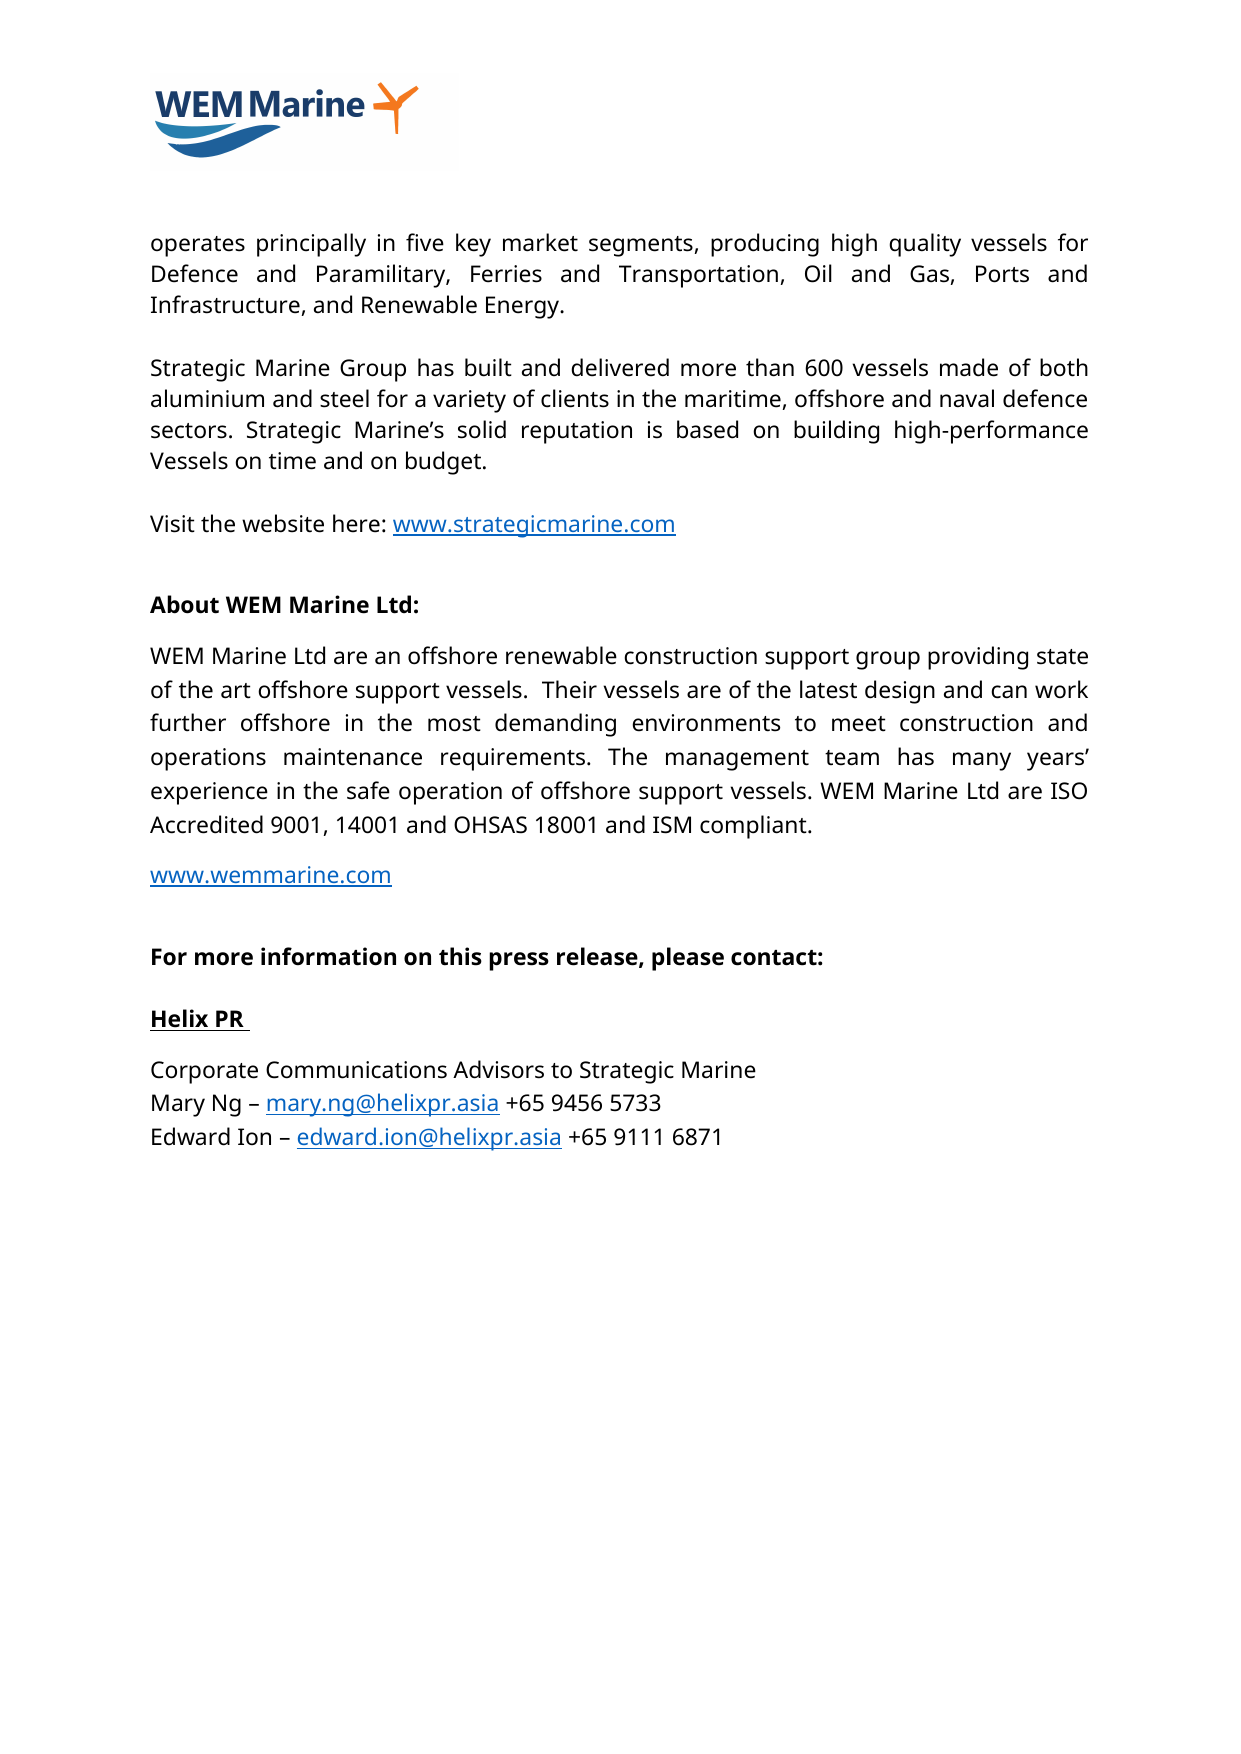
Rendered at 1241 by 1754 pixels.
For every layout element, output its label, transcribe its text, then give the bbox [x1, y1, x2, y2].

text Visit the website here: www.strategicmarine.com [150, 508, 1090, 539]
text For more information on this press release, please contact: [150, 941, 1090, 972]
text Helix PR [150, 1003, 1090, 1034]
text Mary Ng – mary.ng@helixpr.asia +65 9456 5733 [150, 1087, 1090, 1118]
text WEM Marine Ltd are an offshore renewable construction support group providing state of the art offshore support vessels. Their vessels are of the latest design and can work further offshore in the most demanding environments to meet construction and operations maintenance requirements. The management team has many years’ experience in the safe operation of offshore support vessels. WEM Marine Ltd are ISO Accredited 9001, 14001 and OHSAS 18001 and ISM compliant. [150, 640, 1090, 840]
text About WEM Marine Ltd: [150, 589, 1090, 621]
text Strategic Marine Group has built and delivered more than 600 vessels made of both aluminium and steel for a variety of clients in the maritime, offshore and naval defence sectors. Strategic Marine’s solid reputation is based on building high-performance Vessels on time and on budget. [150, 351, 1090, 476]
text www.wemmarine.com [150, 859, 1090, 890]
picture [150, 73, 459, 171]
text Edward Ion – edward.ion@helixpr.asia +65 9111 6871 [150, 1121, 1090, 1152]
text Corporate Communications Advisors to Strategic Marine [150, 1053, 1090, 1085]
